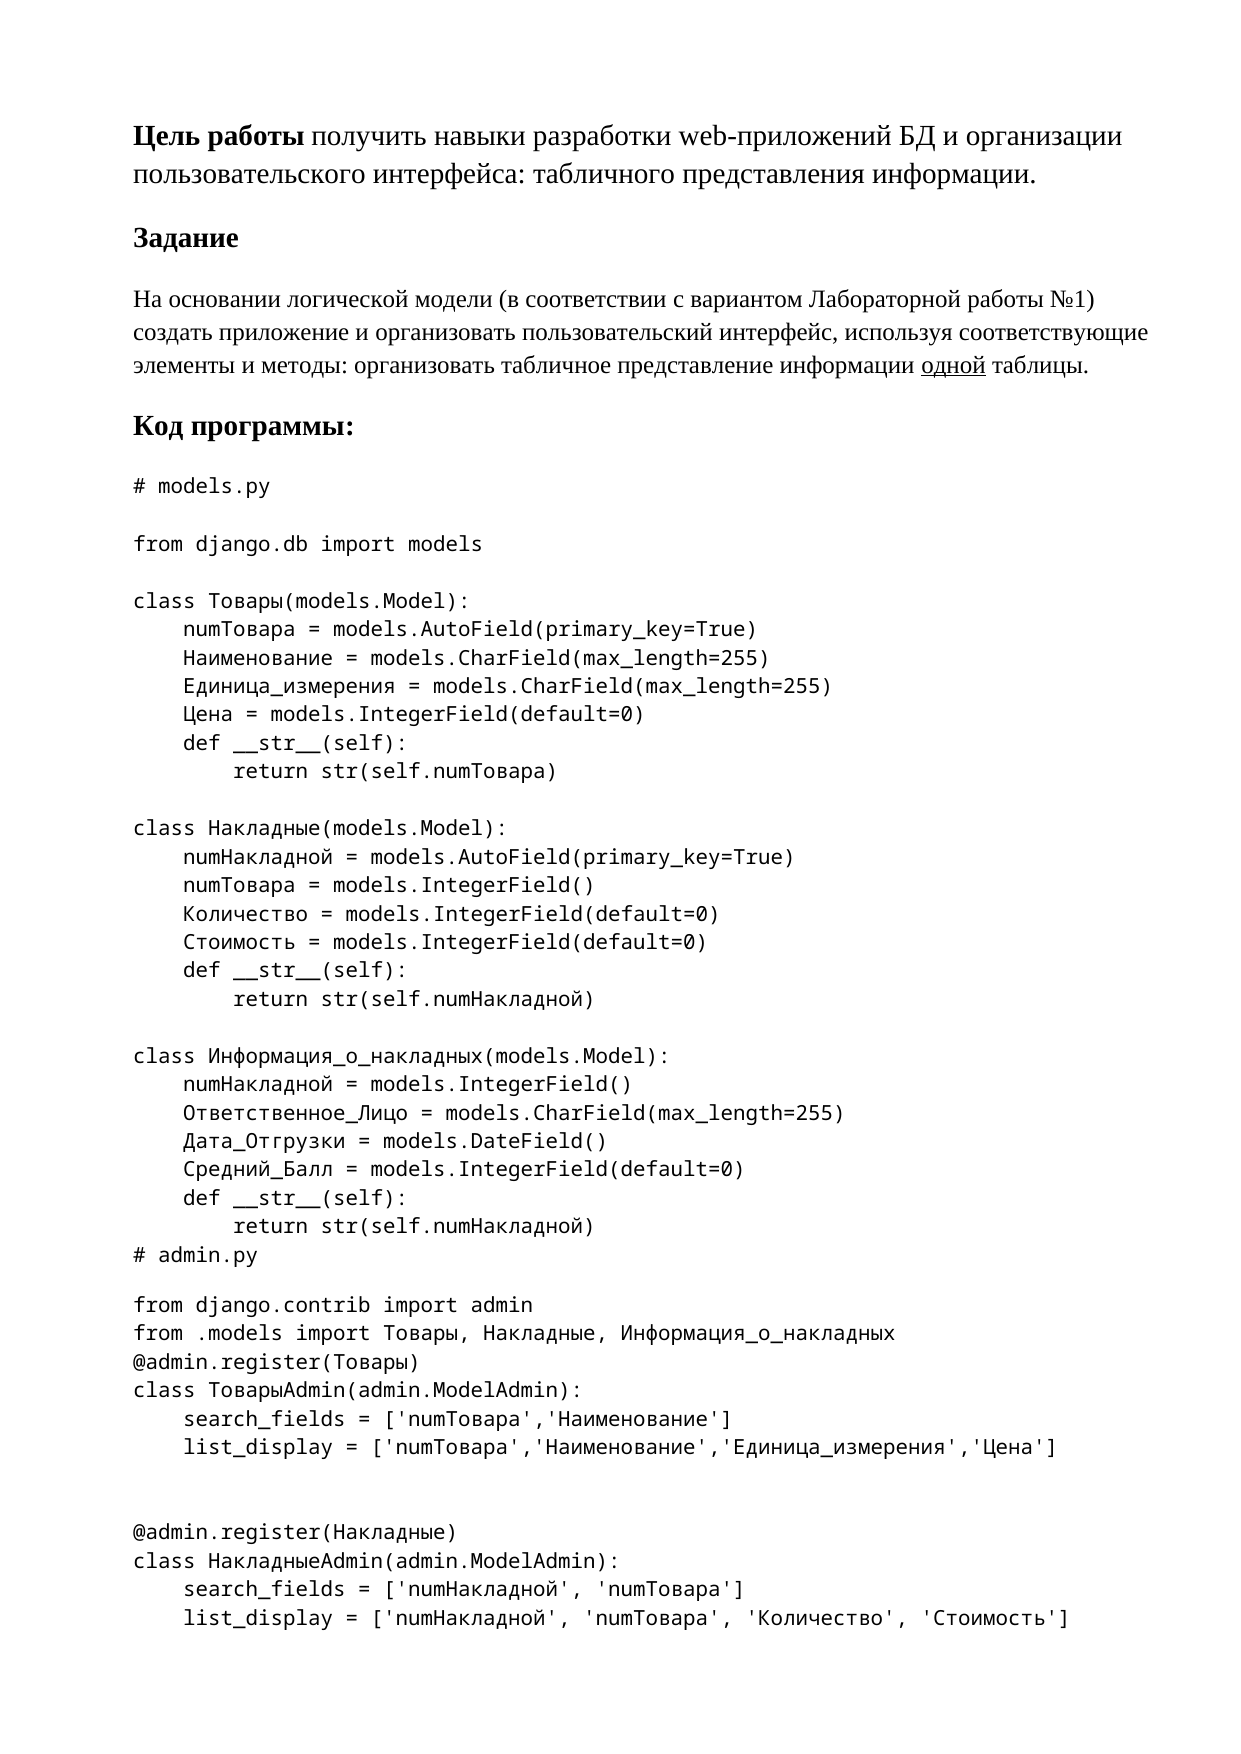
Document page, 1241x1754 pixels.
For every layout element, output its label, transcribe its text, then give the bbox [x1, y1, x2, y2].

text Задание [133, 220, 1152, 254]
text # models.py [133, 471, 1152, 500]
text На основании логической модели (в соответствии с вариантом Лабораторной работы №1) создать приложение и организовать пользовательский интерфейс, используя соответствующие элементы и методы: организовать табличное представление информации одной таблицы. [133, 284, 1152, 378]
text Код программы: [133, 408, 1152, 441]
text # admin.py [133, 1240, 1152, 1268]
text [133, 1290, 1152, 1631]
text Цель работы получить навыки разработки web-приложений БД и организации пользовательского интерфейса: табличного представления информации. [133, 118, 1152, 190]
text from django.db import models class Товары(models.Model): numТовара = models.AutoField(primary_key=True) Наименование = models.CharField(max_length=255) Единица_измерения = models.CharField(max_length=255) Цена = models.IntegerField(default=0) def __str__(self): return str(self.numТовара) class Накладные(models.Model): numНакладной = models.AutoField(primary_key=True) numТовара = models.IntegerField() Количество = models.IntegerField(default=0) Стоимость = models.IntegerField(default=0) def __str__(self): return str(self.numНакладной) class Информация_о_накладных(models.Model): numНакладной = models.IntegerField() Ответственное_Лицо = models.CharField(max_length=255) Дата_Отгрузки = models.DateField() Средний_Балл = models.IntegerField(default=0) def __str__(self): return str(self.numНакладной) [133, 529, 1152, 1240]
